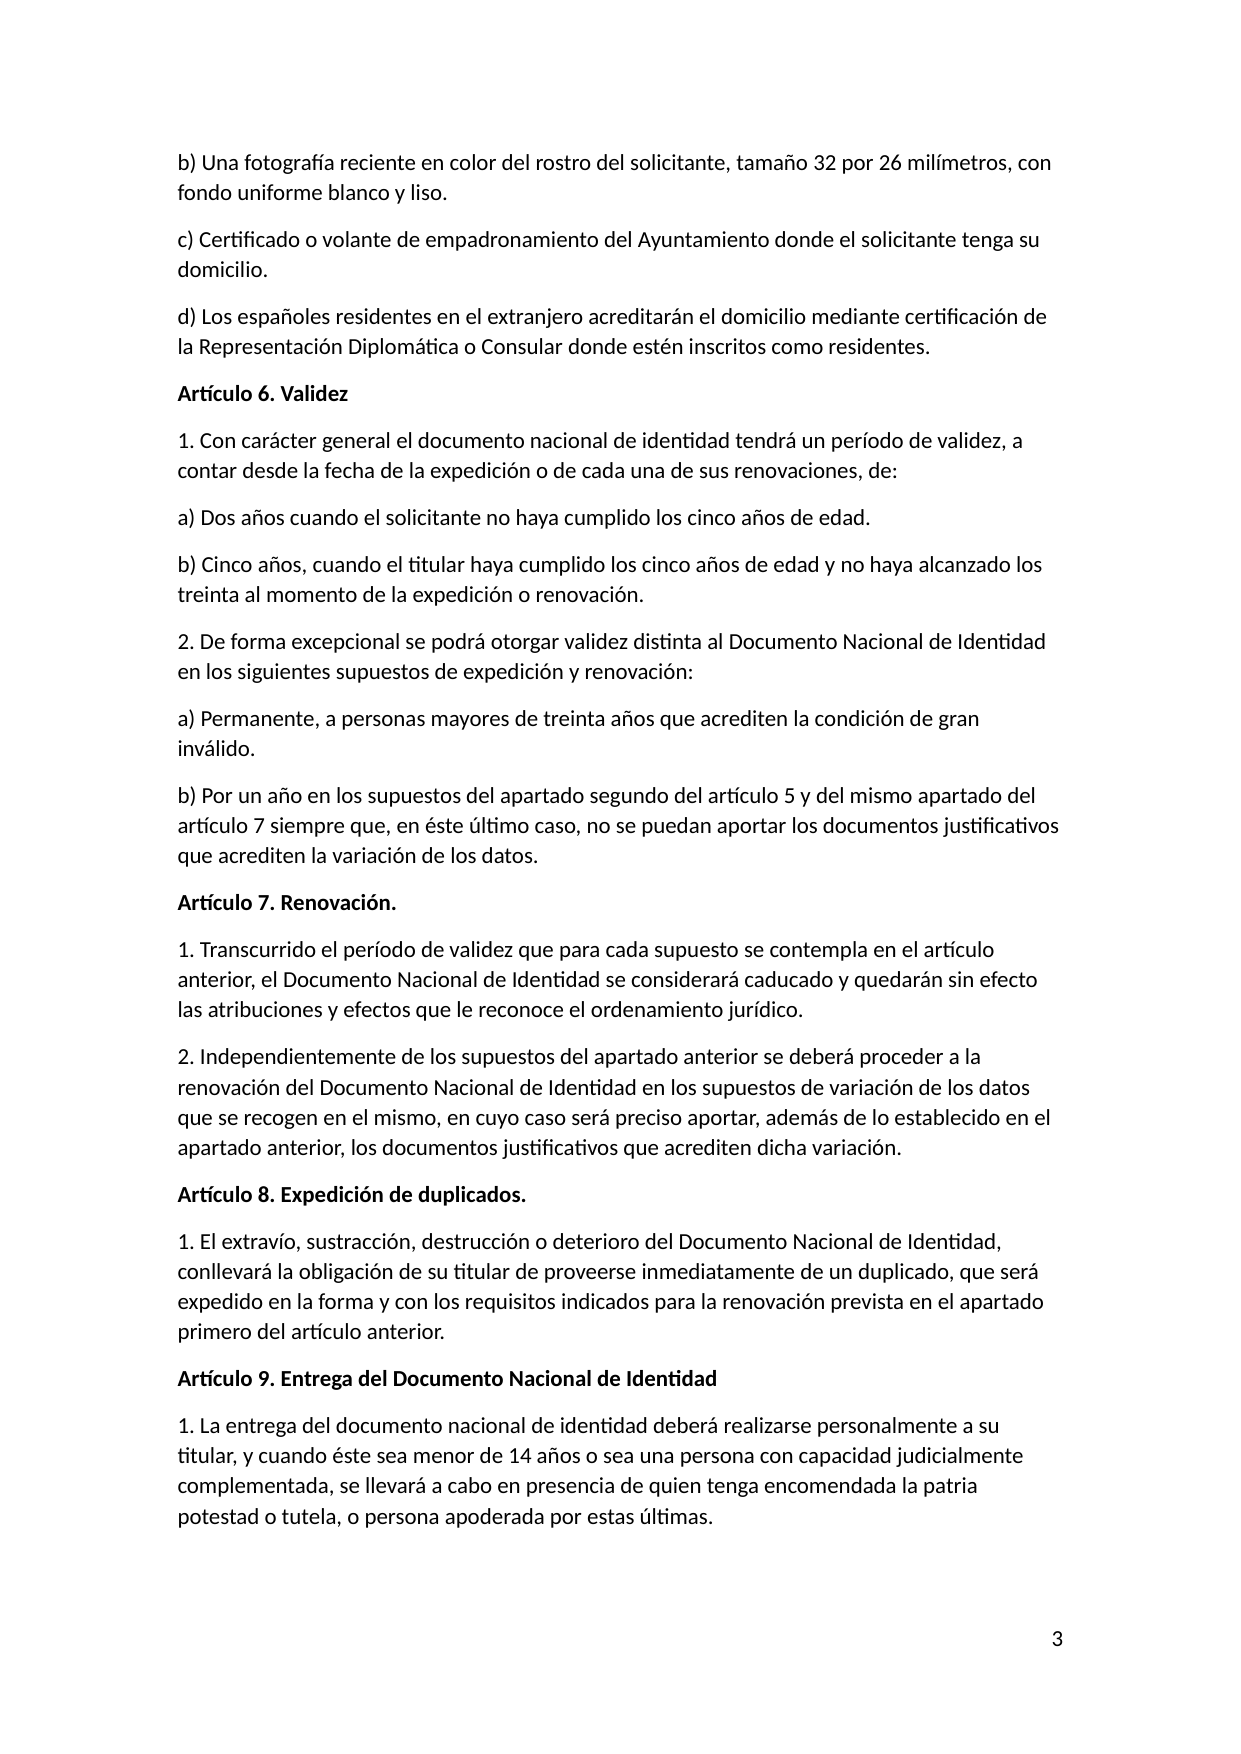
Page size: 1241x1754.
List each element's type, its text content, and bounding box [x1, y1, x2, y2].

text a) Permanente, a personas mayores de treinta años que acrediten la condición de gran inválido. [177, 704, 1063, 762]
text b) Cinco años, cuando el titular haya cumplido los cinco años de edad y no haya alcanzado los treinta al momento de la expedición o renovación. [177, 550, 1063, 608]
text c) Certificado o volante de empadronamiento del Ayuntamiento donde el solicitante tenga su domicilio. [177, 225, 1063, 283]
text d) Los españoles residentes en el extranjero acreditarán el domicilio mediante certificación de la Representación Diplomática o Consular donde estén inscritos como residentes. [177, 302, 1063, 360]
text b) Una fotografía reciente en color del rostro del solicitante, tamaño 32 por 26 milímetros, con fondo uniforme blanco y liso. [177, 148, 1063, 206]
text Artículo 7. Renovación. [177, 888, 1063, 916]
text Artículo 9. Entrega del Documento Nacional de Identidad [177, 1364, 1063, 1392]
text 2. De forma excepcional se podrá otorgar validez distinta al Documento Nacional de Identidad en los siguientes supuestos de expedición y renovación: [177, 627, 1063, 685]
text Artículo 6. Validez [177, 379, 1063, 407]
text 2. Independientemente de los supuestos del apartado anterior se deberá proceder a la renovación del Documento Nacional de Identidad en los supuestos de variación de los datos que se recogen en el mismo, en cuyo caso será preciso aportar, además de lo establecido en el apartado anterior, los documentos justificativos que acrediten dicha variación. [177, 1042, 1063, 1161]
text Artículo 8. Expedición de duplicados. [177, 1180, 1063, 1208]
text 1. Con carácter general el documento nacional de identidad tendrá un período de validez, a contar desde la fecha de la expedición o de cada una de sus renovaciones, de: [177, 426, 1063, 484]
text a) Dos años cuando el solicitante no haya cumplido los cinco años de edad. [177, 503, 1063, 531]
text 1. El extravío, sustracción, destrucción o deterioro del Documento Nacional de Identidad, conllevará la obligación de su titular de proveerse inmediatamente de un duplicado, que será expedido en la forma y con los requisitos indicados para la renovación prevista en el apartado primero del artículo anterior. [177, 1227, 1063, 1345]
text 1. Transcurrido el período de validez que para cada supuesto se contempla en el artículo anterior, el Documento Nacional de Identidad se considerará caducado y quedarán sin efecto las atribuciones y efectos que le reconoce el ordenamiento jurídico. [177, 935, 1063, 1023]
text b) Por un año en los supuestos del apartado segundo del artículo 5 y del mismo apartado del artículo 7 siempre que, en éste último caso, no se puedan aportar los documentos justificativos que acrediten la variación de los datos. [177, 781, 1063, 869]
text 1. La entrega del documento nacional de identidad deberá realizarse personalmente a su titular, y cuando éste sea menor de 14 años o sea una persona con capacidad judicialmente complementada, se llevará a cabo en presencia de quien tenga encomendada la patria potestad o tutela, o persona apoderada por estas últimas. [177, 1411, 1063, 1530]
